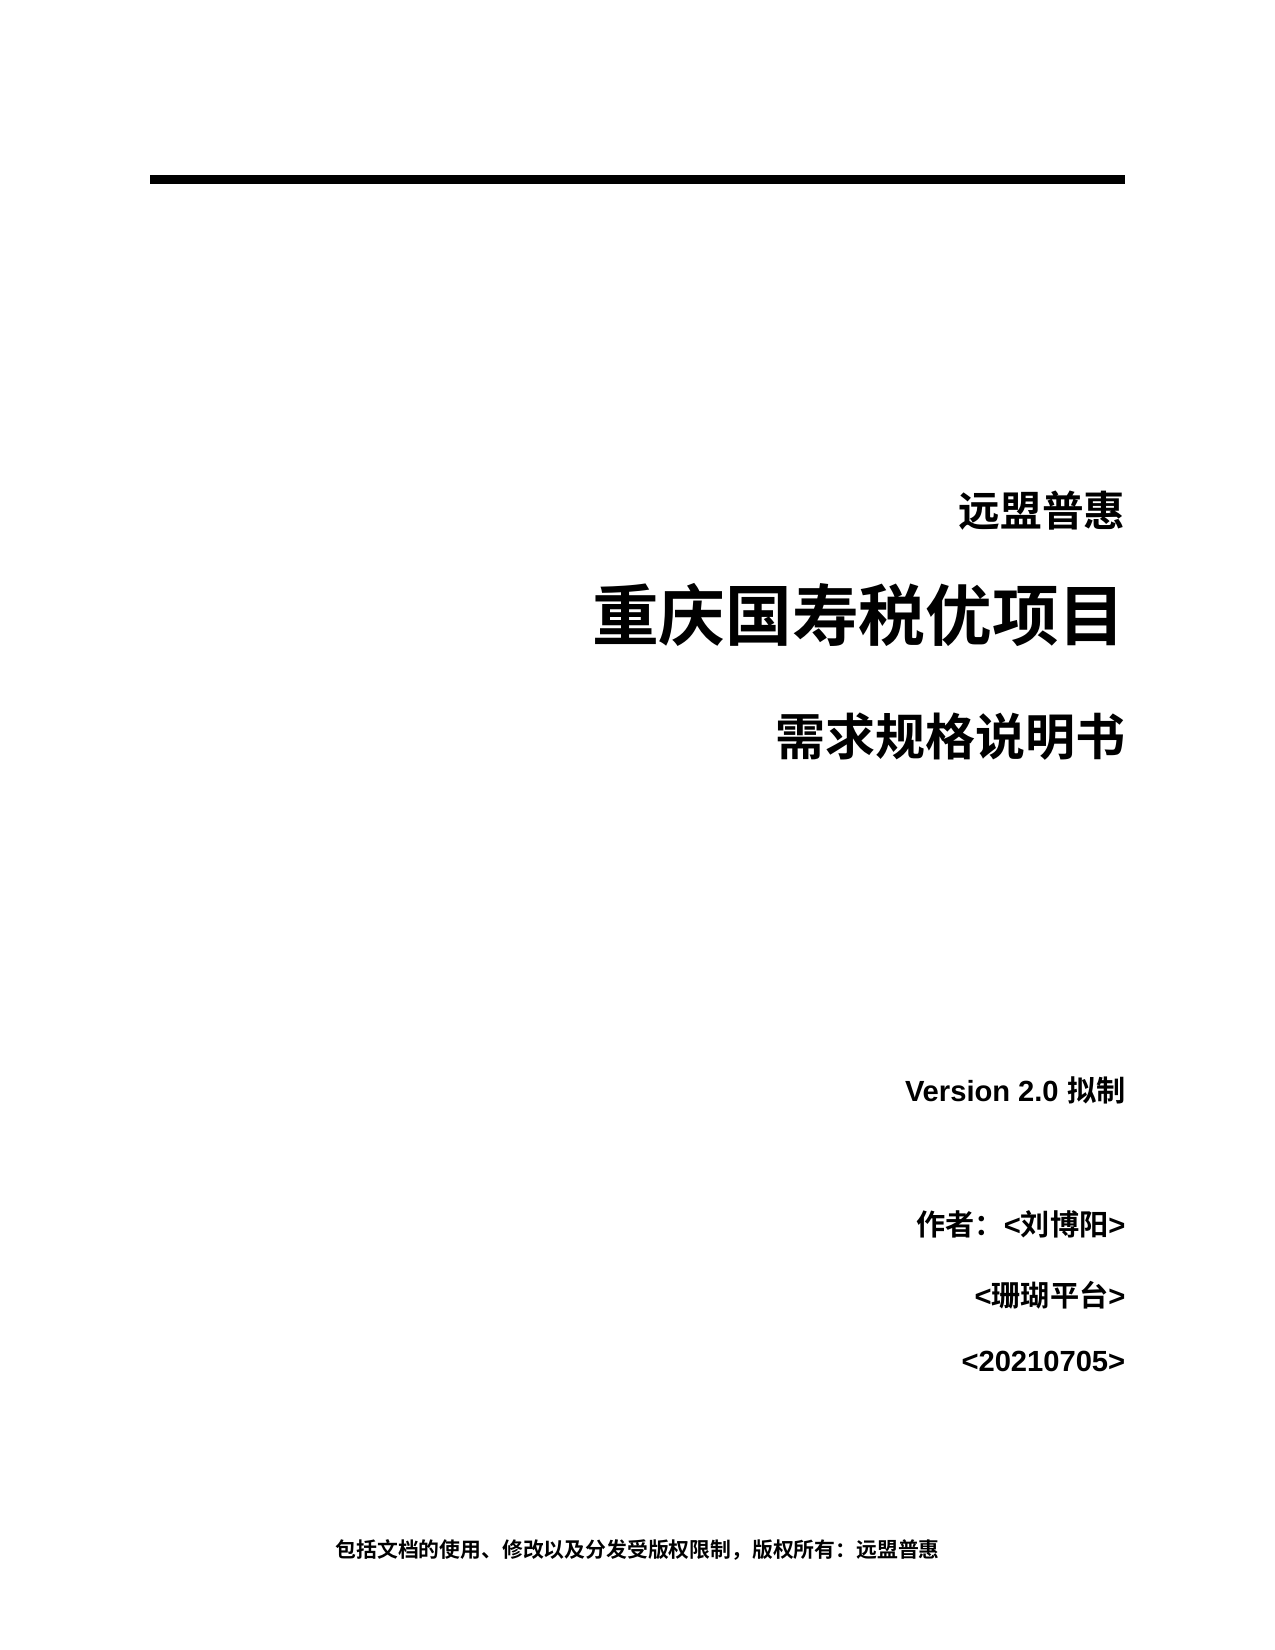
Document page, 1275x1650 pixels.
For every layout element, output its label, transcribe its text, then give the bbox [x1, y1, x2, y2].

title 需求规格说明书 [150, 697, 1125, 770]
title 重庆国寿税优项目 [150, 563, 1125, 660]
text <珊瑚平台> [150, 1273, 1125, 1315]
text 作者：<刘博阳> [150, 1202, 1125, 1244]
text <20210705> [150, 1344, 1125, 1378]
text 远盟普惠 [150, 467, 1125, 538]
text Version 2.0 拟制 [150, 1067, 1125, 1110]
